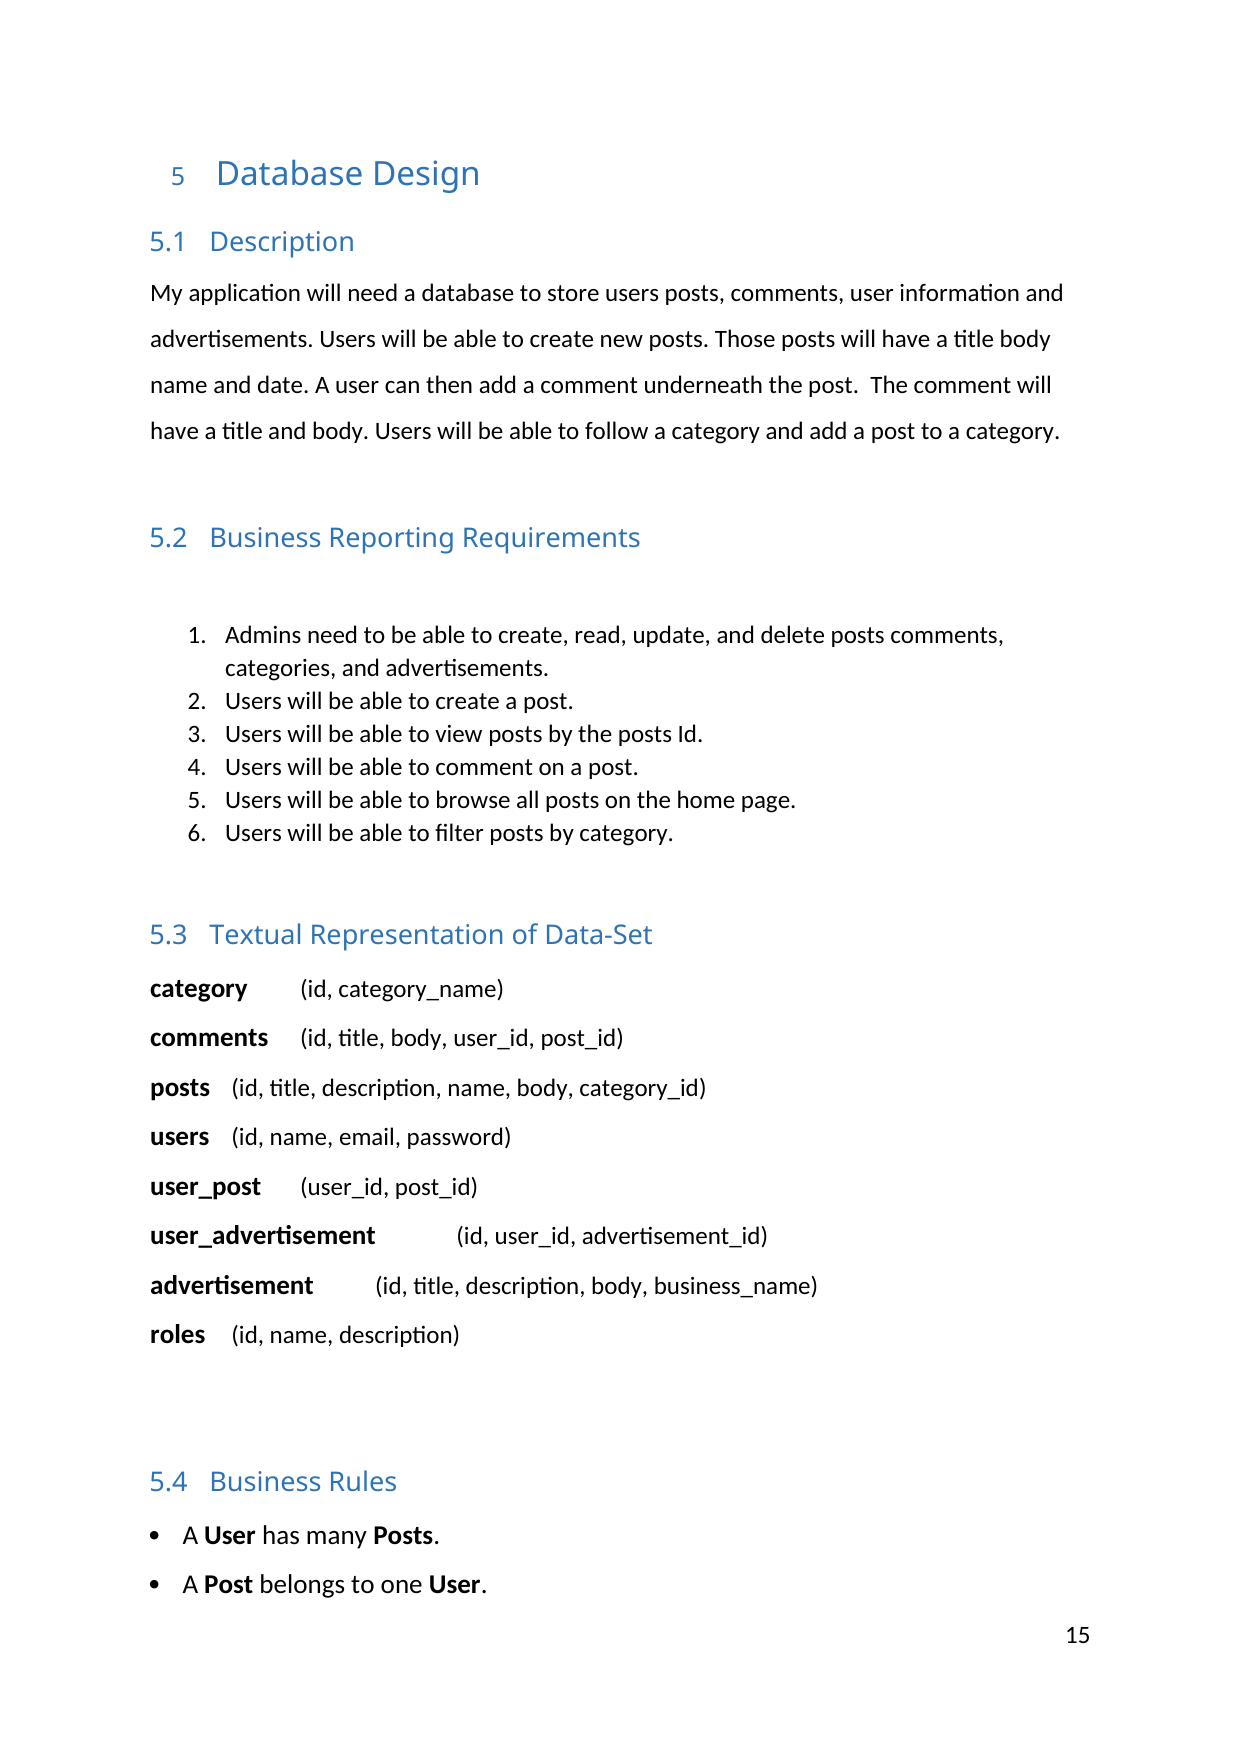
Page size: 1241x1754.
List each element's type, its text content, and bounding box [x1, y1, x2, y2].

text My application will need a database to store users posts, comments, user information and advertisements. Users will be able to create new posts. Those posts will have a title body name and date. A user can then add a comment underneath the post. The comment will have a title and body. Users will be able to follow a category and add a post to a category. [150, 278, 1090, 445]
text category (id, category_name) [150, 971, 1090, 1004]
list Users will be able to filter posts by category. [187, 817, 1090, 847]
text user_advertisement (id, user_id, advertisement_id) [150, 1218, 1090, 1252]
list Users will be able to comment on a post. [187, 751, 1090, 781]
text users (id, name, email, password) [150, 1119, 1090, 1153]
text user_post (user_id, post_id) [150, 1169, 1090, 1202]
subtitle Database Design [171, 150, 1090, 195]
subtitle Textual Representation of Data-Set [149, 916, 1090, 953]
text  A User has many Posts. [150, 1518, 1090, 1551]
subtitle Business Reporting Requirements [149, 518, 1090, 555]
list Users will be able to browse all posts on the home page. [187, 784, 1090, 814]
text advertisement (id, title, description, body, business_name) [150, 1268, 1090, 1301]
list Admins need to be able to create, read, update, and delete posts comments, categories, and advertisements. [187, 619, 1090, 683]
list Users will be able to create a post. [187, 685, 1090, 716]
text posts (id, title, description, name, body, category_id) [150, 1070, 1090, 1103]
subtitle Description [149, 222, 1090, 259]
text  A Post belongs to one User. [150, 1567, 1090, 1600]
text comments (id, title, body, user_id, post_id) [150, 1021, 1090, 1054]
subtitle Business Rules [149, 1463, 1090, 1499]
list Users will be able to view posts by the posts Id. [187, 718, 1090, 748]
text roles (id, name, description) [150, 1317, 1090, 1351]
